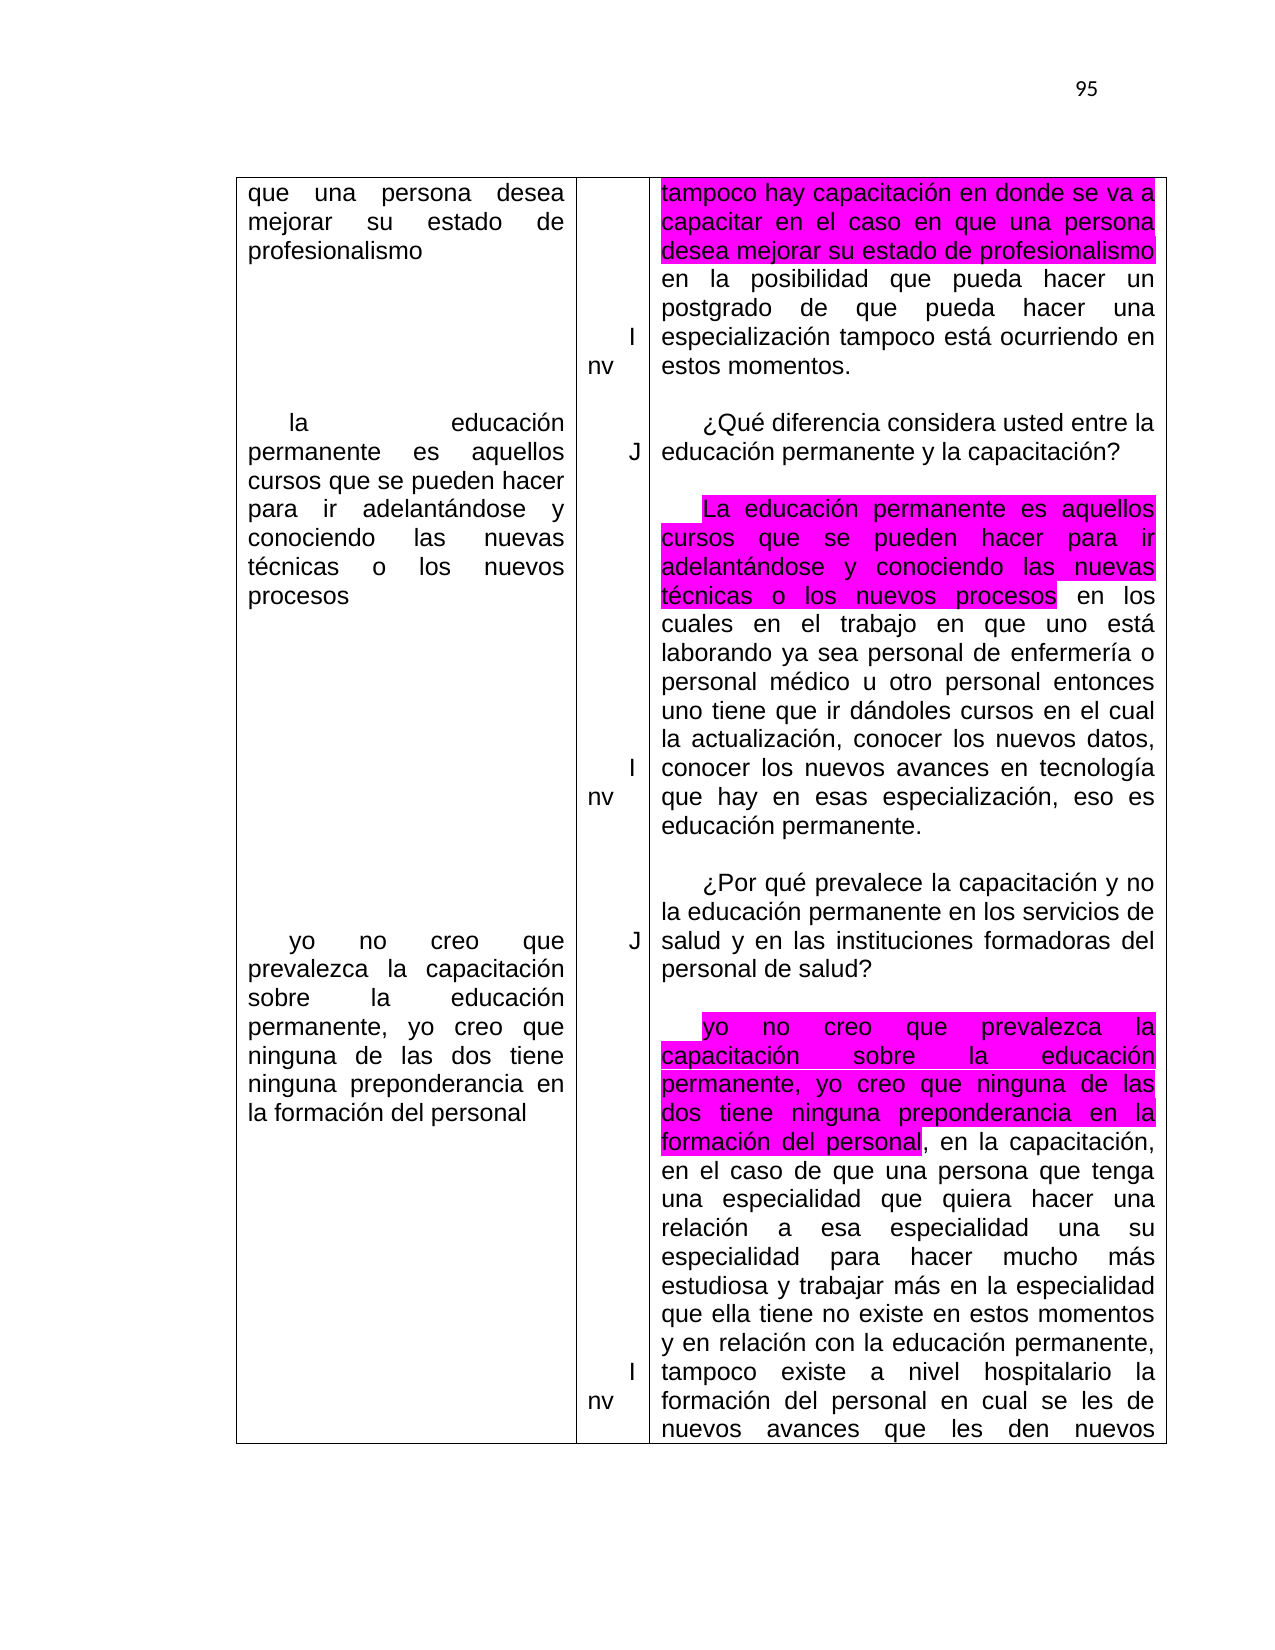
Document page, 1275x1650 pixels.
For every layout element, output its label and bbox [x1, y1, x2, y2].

table_cell [577, 178, 649, 1443]
table_cell [650, 178, 1166, 1443]
table_cell [237, 178, 576, 1443]
